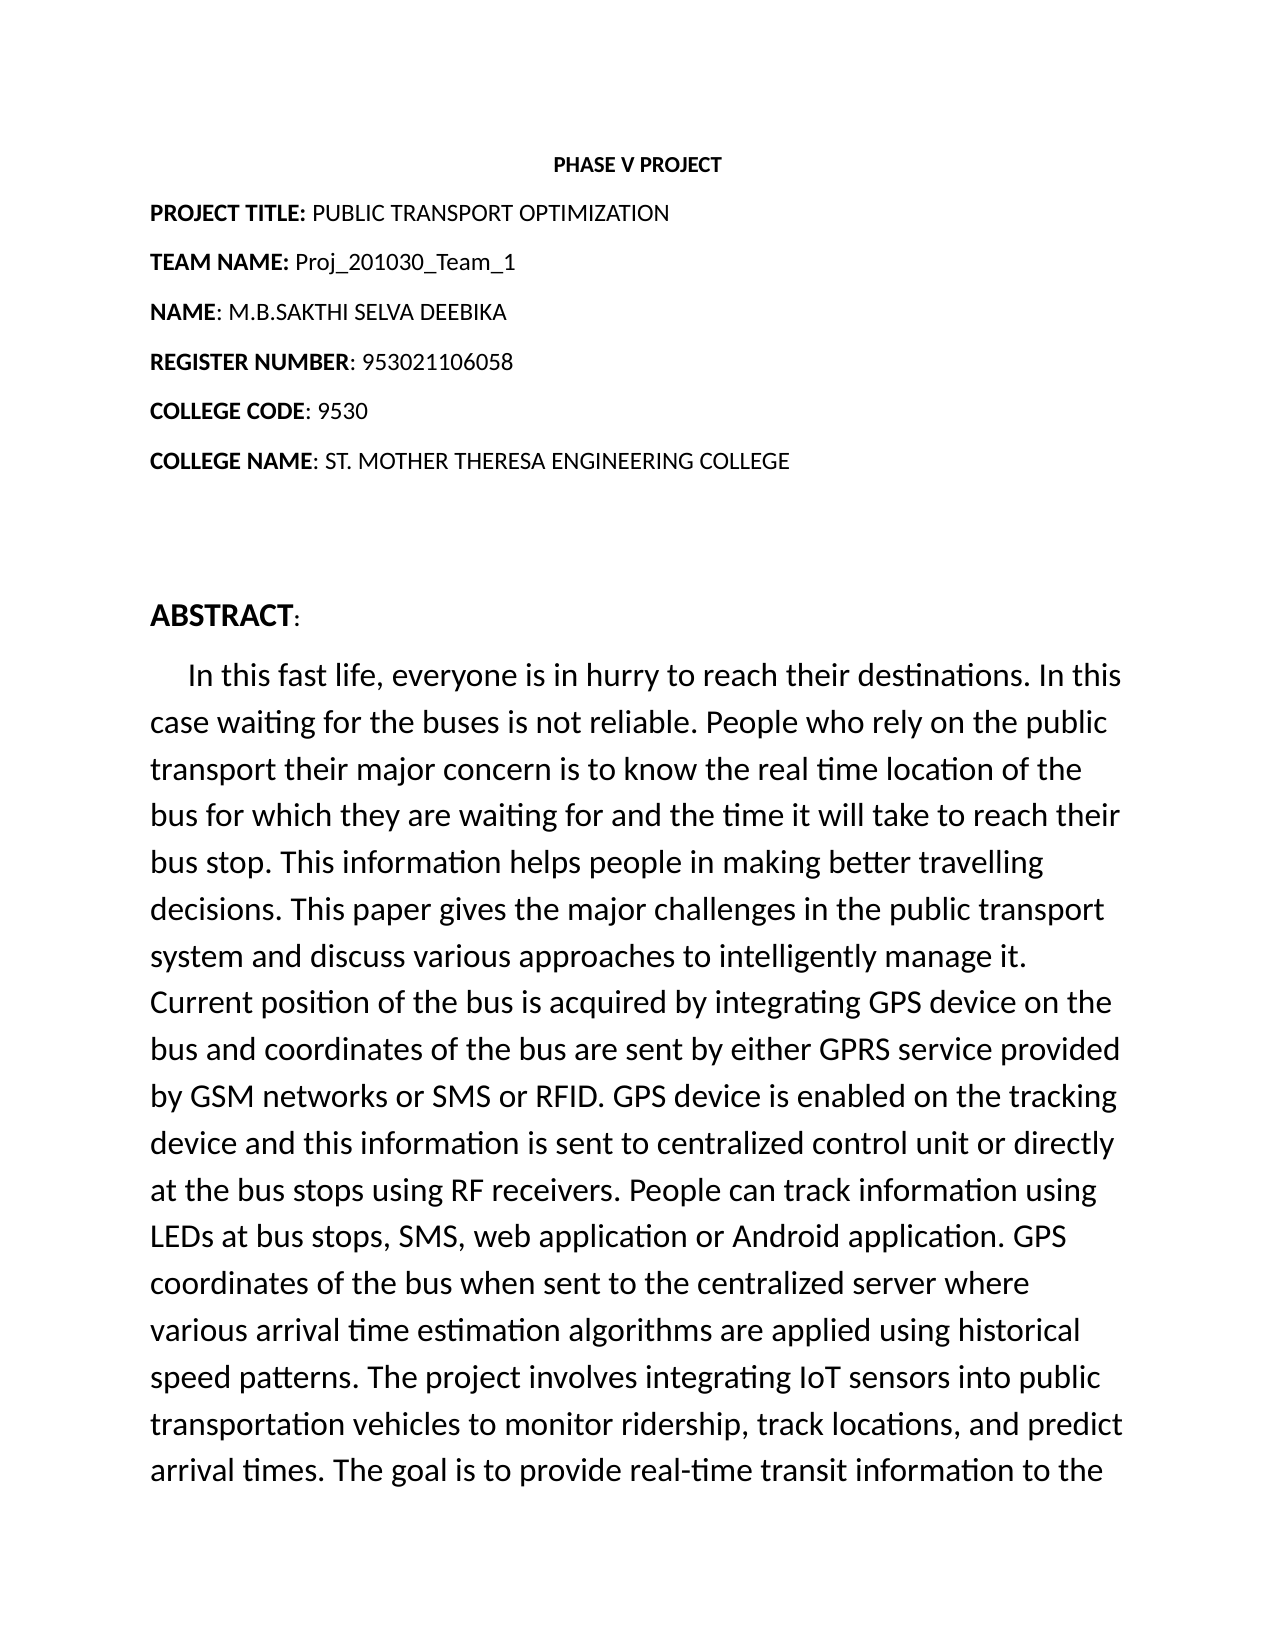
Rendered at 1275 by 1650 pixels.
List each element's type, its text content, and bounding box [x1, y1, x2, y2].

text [150, 654, 1125, 1490]
text PROJECT TITLE: PUBLIC TRANSPORT OPTIMIZATION [150, 197, 1125, 227]
text ABSTRACT: [150, 593, 1125, 634]
text REGISTER NUMBER: 953021106058 [150, 346, 1125, 376]
text NAME: M.B.SAKTHI SELVA DEEBIKA [150, 296, 1125, 327]
text PHASE V PROJECT [150, 150, 1125, 178]
text COLLEGE CODE: 9530 [150, 395, 1125, 426]
text COLLEGE NAME: ST. MOTHER THERESA ENGINEERING COLLEGE [150, 445, 1125, 475]
text TEAM NAME: Proj_201030_Team_1 [150, 246, 1125, 277]
